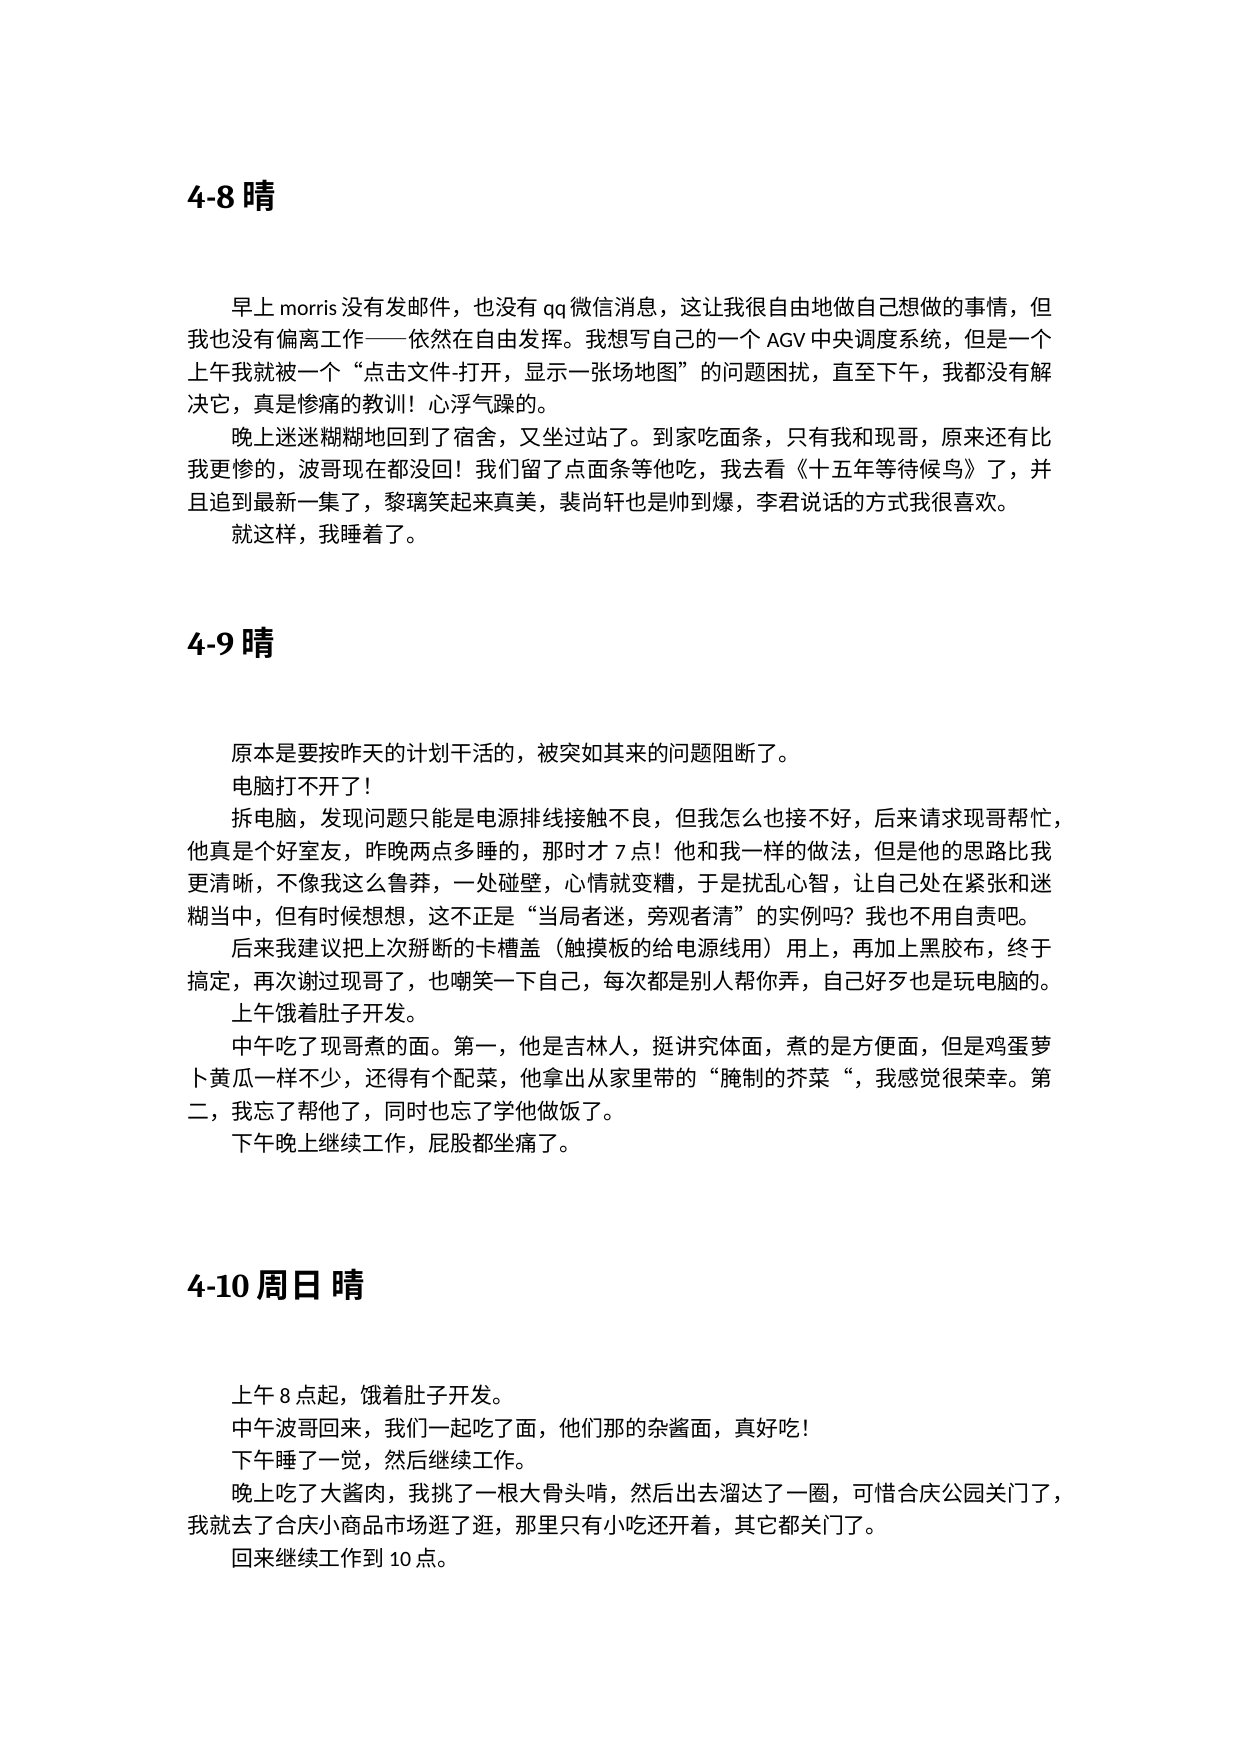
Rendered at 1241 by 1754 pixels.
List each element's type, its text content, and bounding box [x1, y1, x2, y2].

text 上午8点起，饿着肚子开发。 [187, 1378, 1053, 1410]
text 原本是要按昨天的计划干活的，被突如其来的问题阻断了。 [187, 736, 1053, 768]
text 中午波哥回来，我们一起吃了面，他们那的杂酱面，真好吃！ [187, 1410, 1053, 1443]
text 拆电脑，发现问题只能是电源排线接触不良，但我怎么也接不好，后来请求现哥帮忙，他真是个好室友，昨晚两点多睡的，那时才7点！他和我一样的做法，但是他的思路比我更清晰，不像我这么鲁莽，一处碰壁，心情就变糟，于是扰乱心智，让自己处在紧张和迷糊当中，但有时候想想，这不正是“当局者迷，旁观者清”的实例吗？我也不用自责吧。 [187, 801, 1053, 931]
text 电脑打不开了！ [187, 768, 1053, 801]
text 就这样，我睡着了。 [187, 517, 1053, 549]
text 回来继续工作到10点。 [187, 1540, 1053, 1573]
text 晚上迷迷糊糊地回到了宿舍，又坐过站了。到家吃面条，只有我和现哥，原来还有比我更惨的，波哥现在都没回！我们留了点面条等他吃，我去看《十五年等待候鸟》了，并且追到最新一集了，黎璃笑起来真美，裴尚轩也是帅到爆，李君说话的方式我很喜欢。 [187, 419, 1053, 517]
text 下午睡了一觉，然后继续工作。 [187, 1443, 1053, 1475]
text 下午晚上继续工作，屁股都坐痛了。 [187, 1126, 1053, 1158]
text 早上morris没有发邮件，也没有qq微信消息，这让我很自由地做自己想做的事情，但我也没有偏离工作——依然在自由发挥。我想写自己的一个AGV中央调度系统，但是一个上午我就被一个“点击文件-打开，显示一张场地图”的问题困扰，直至下午，我都没有解决它，真是惨痛的教训！心浮气躁的。 [187, 289, 1053, 419]
subtitle 4-9 晴 [187, 609, 1053, 674]
text 后来我建议把上次掰断的卡槽盖（触摸板的给电源线用）用上，再加上黑胶布，终于搞定，再次谢过现哥了，也嘲笑一下自己，每次都是别人帮你弄，自己好歹也是玩电脑的。 [187, 931, 1053, 996]
text 晚上吃了大酱肉，我挑了一根大骨头啃，然后出去溜达了一圈，可惜合庆公园关门了，我就去了合庆小商品市场逛了逛，那里只有小吃还开着，其它都关门了。 [187, 1475, 1053, 1540]
text 中午吃了现哥煮的面。第一，他是吉林人，挺讲究体面，煮的是方便面，但是鸡蛋萝卜黄瓜一样不少，还得有个配菜，他拿出从家里带的“腌制的芥菜“，我感觉很荣幸。第二，我忘了帮他了，同时也忘了学他做饭了。 [187, 1028, 1053, 1126]
text 上午饿着肚子开发。 [187, 996, 1053, 1028]
subtitle 4-10 周日 晴 [187, 1251, 1053, 1316]
subtitle 4-8 晴 [187, 162, 1053, 227]
